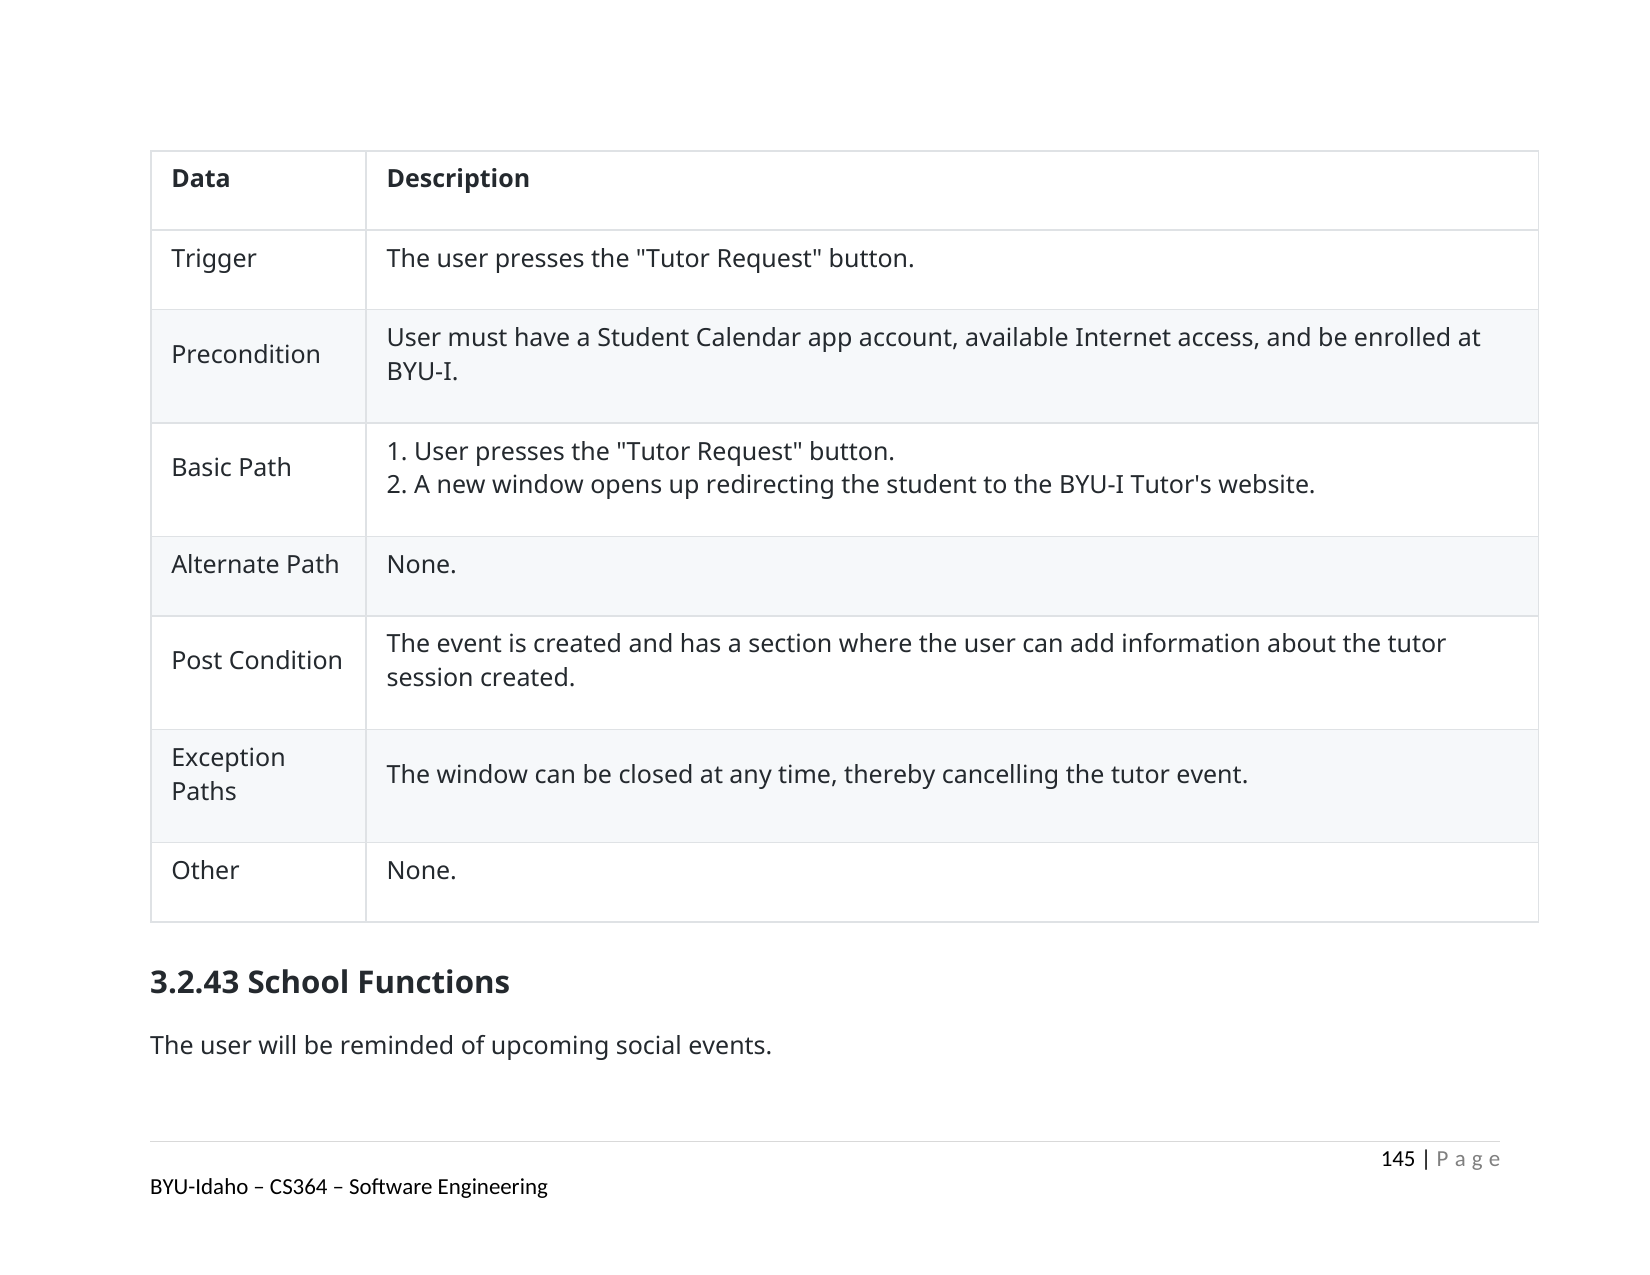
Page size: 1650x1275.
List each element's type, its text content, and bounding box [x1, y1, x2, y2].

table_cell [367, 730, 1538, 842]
text 3.2.43 School Functions [150, 960, 1500, 1003]
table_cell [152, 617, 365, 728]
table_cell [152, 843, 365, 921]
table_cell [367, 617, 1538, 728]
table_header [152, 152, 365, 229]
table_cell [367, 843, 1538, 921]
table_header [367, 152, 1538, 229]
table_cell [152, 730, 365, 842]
text The user will be reminded of upcoming social events. [150, 1028, 1500, 1062]
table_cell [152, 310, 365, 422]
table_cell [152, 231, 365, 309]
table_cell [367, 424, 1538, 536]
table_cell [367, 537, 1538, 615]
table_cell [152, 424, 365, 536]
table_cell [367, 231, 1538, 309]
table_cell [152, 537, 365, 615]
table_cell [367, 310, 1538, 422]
